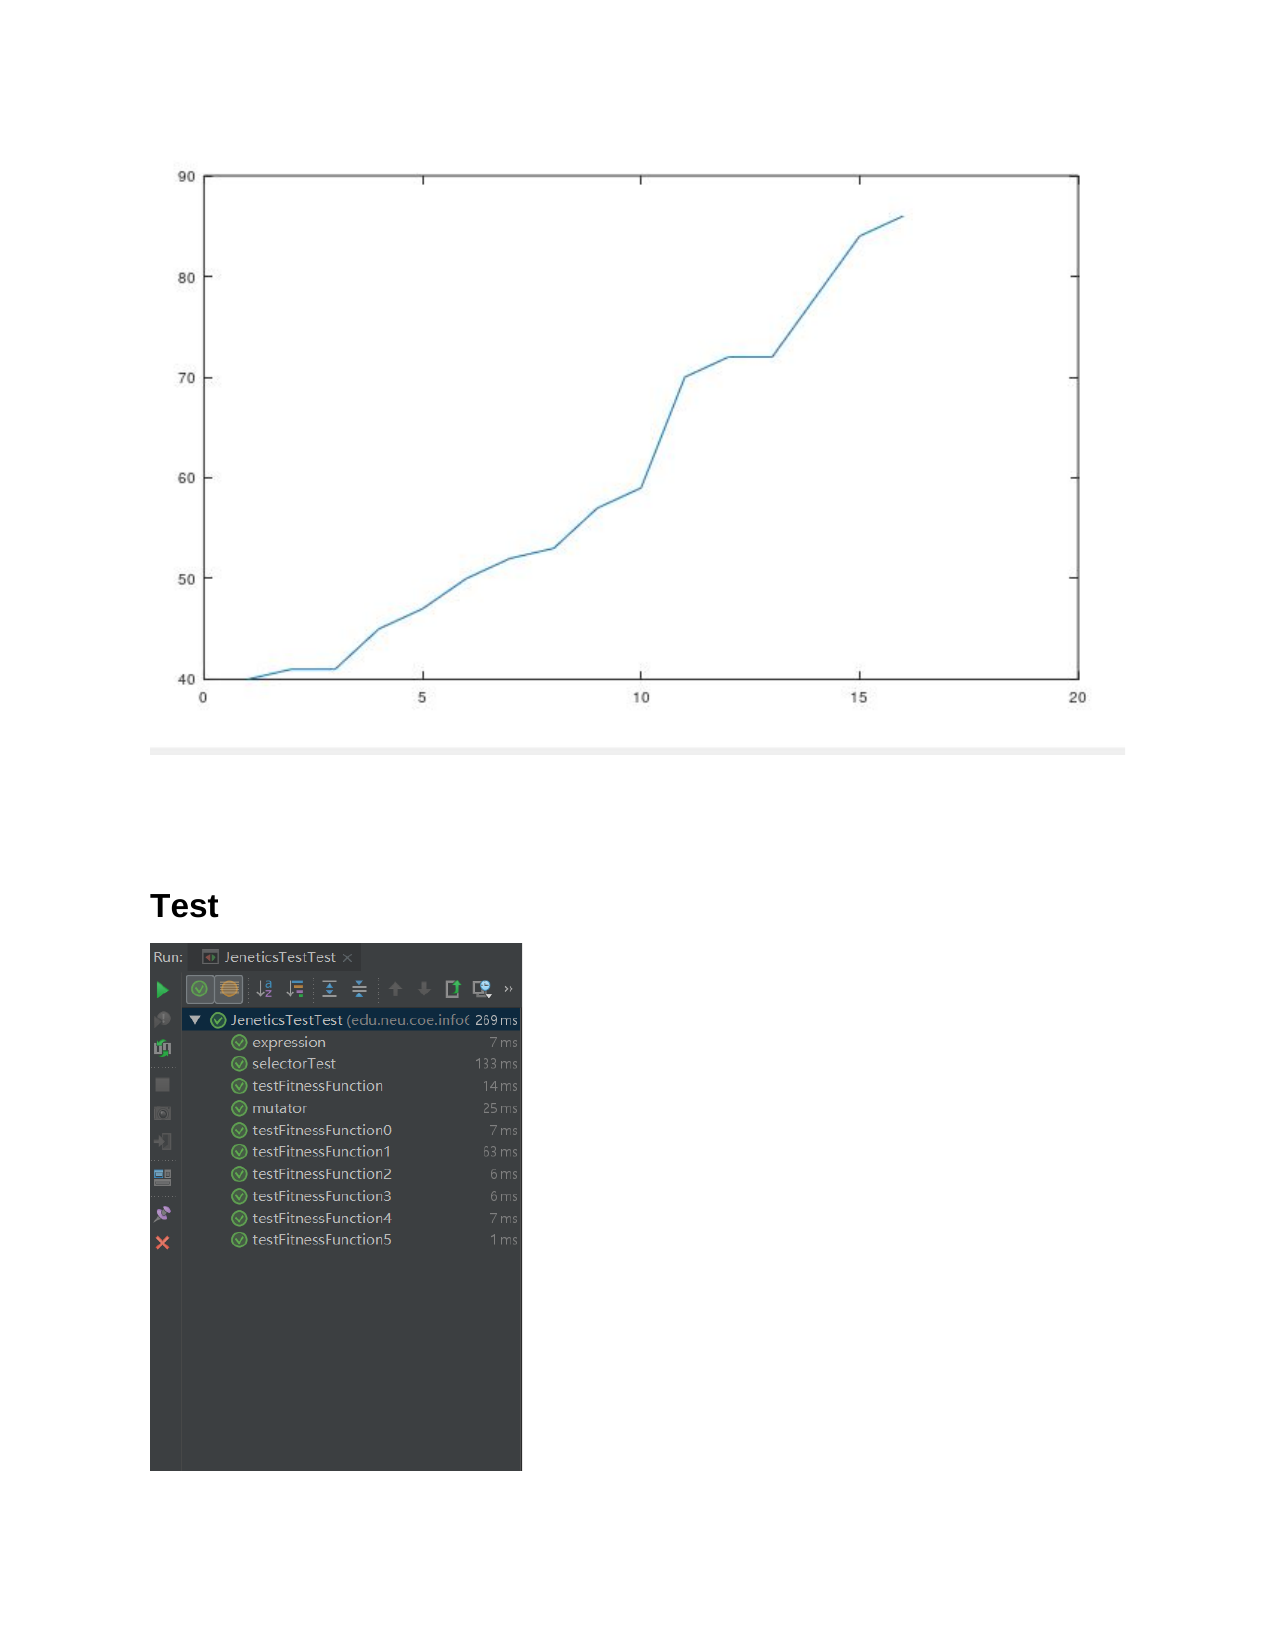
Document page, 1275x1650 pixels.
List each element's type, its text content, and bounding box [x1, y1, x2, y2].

text Test [150, 886, 1125, 924]
picture [150, 943, 523, 1471]
picture [150, 150, 1125, 755]
